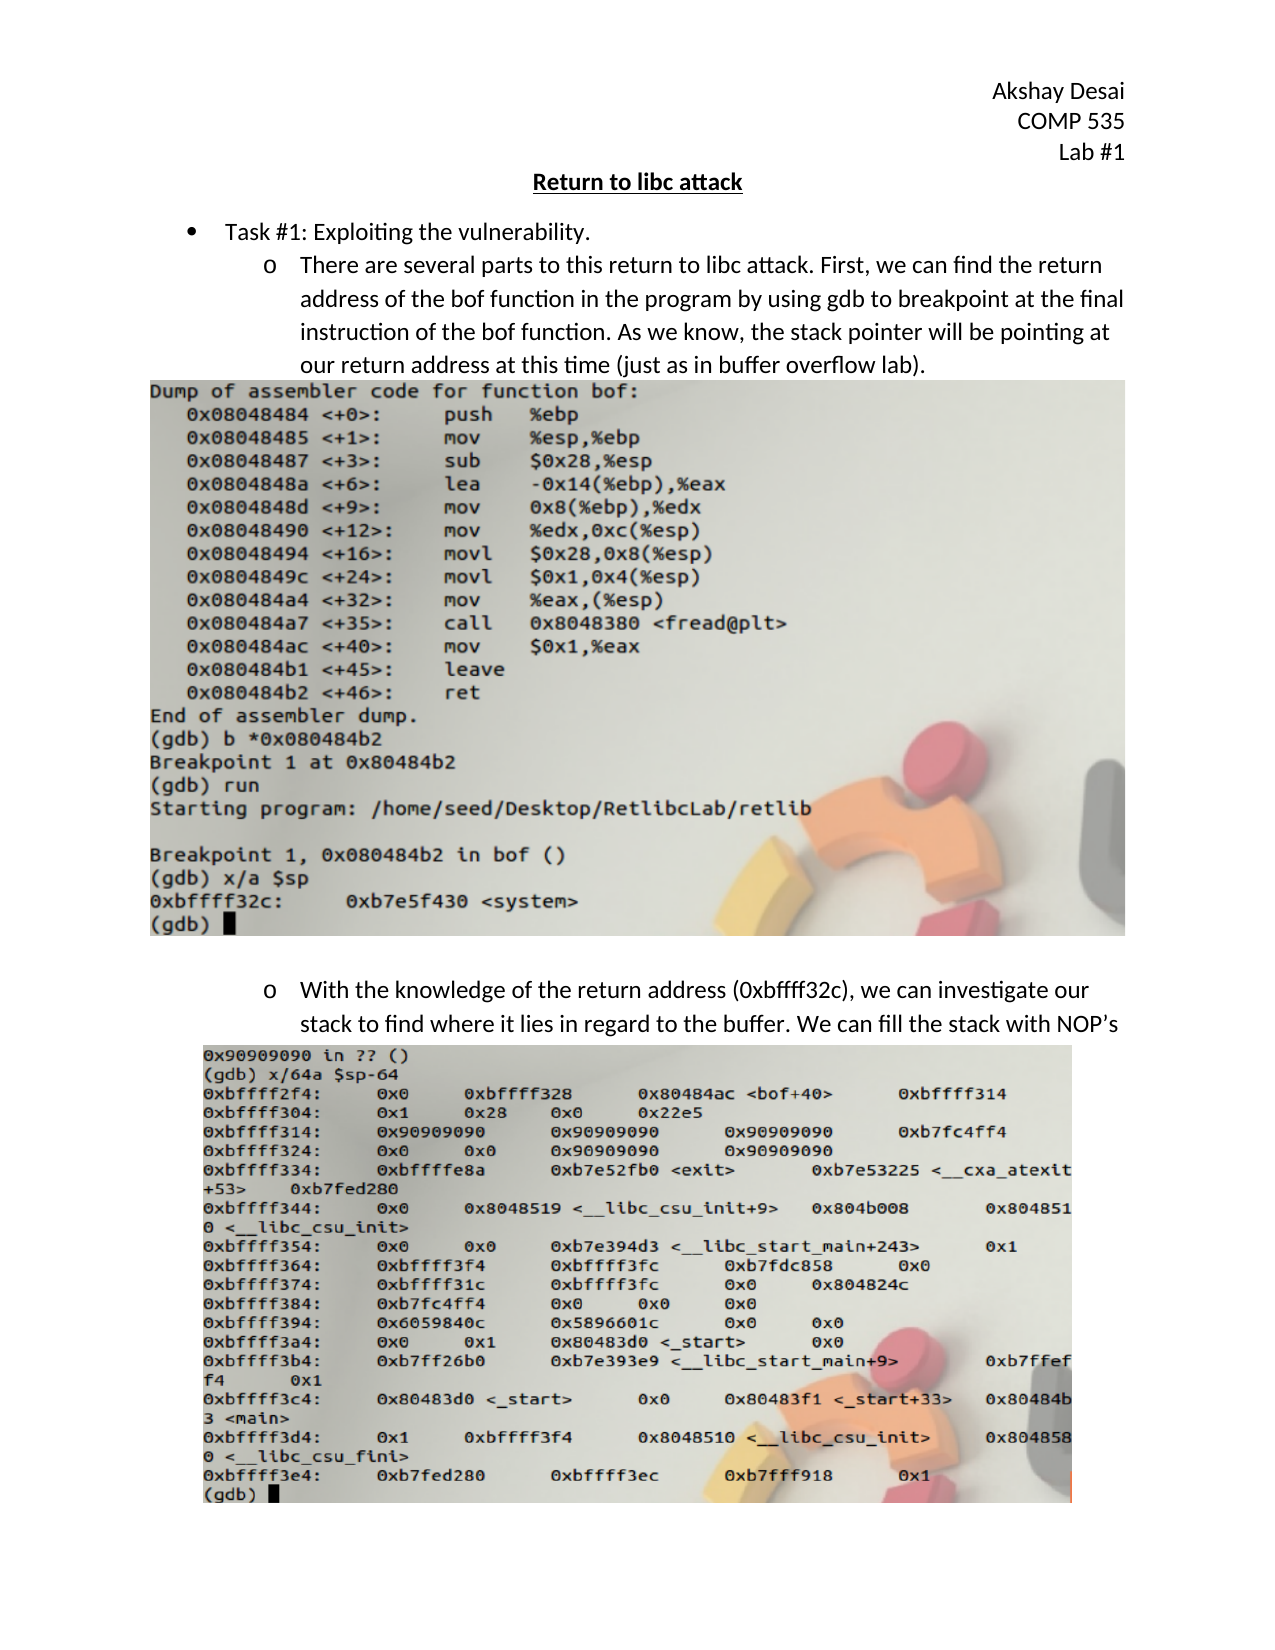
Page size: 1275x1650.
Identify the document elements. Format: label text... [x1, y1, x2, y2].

list Task #1: Exploiting the vulnerability. [187, 216, 1125, 247]
text Return to libc attack [150, 167, 1125, 197]
picture [203, 1045, 1072, 1503]
list With the knowledge of the return address (0xbffff32c), we can investigate our stack to find where it lies in regard to the buffer. We can fill the stack with NOP’s to make it easier to see where the buffer gets inserted and then calculate the distance. [262, 974, 1125, 1038]
list There are several parts to this return to libc attack. First, we can find the return address of the bof function in the program by using gdb to breakpoint at the final instruction of the bof function. As we know, the stack pointer will be pointing at our return address at this time (just as in buffer overflow lab). [262, 249, 1125, 379]
picture [150, 380, 1125, 936]
